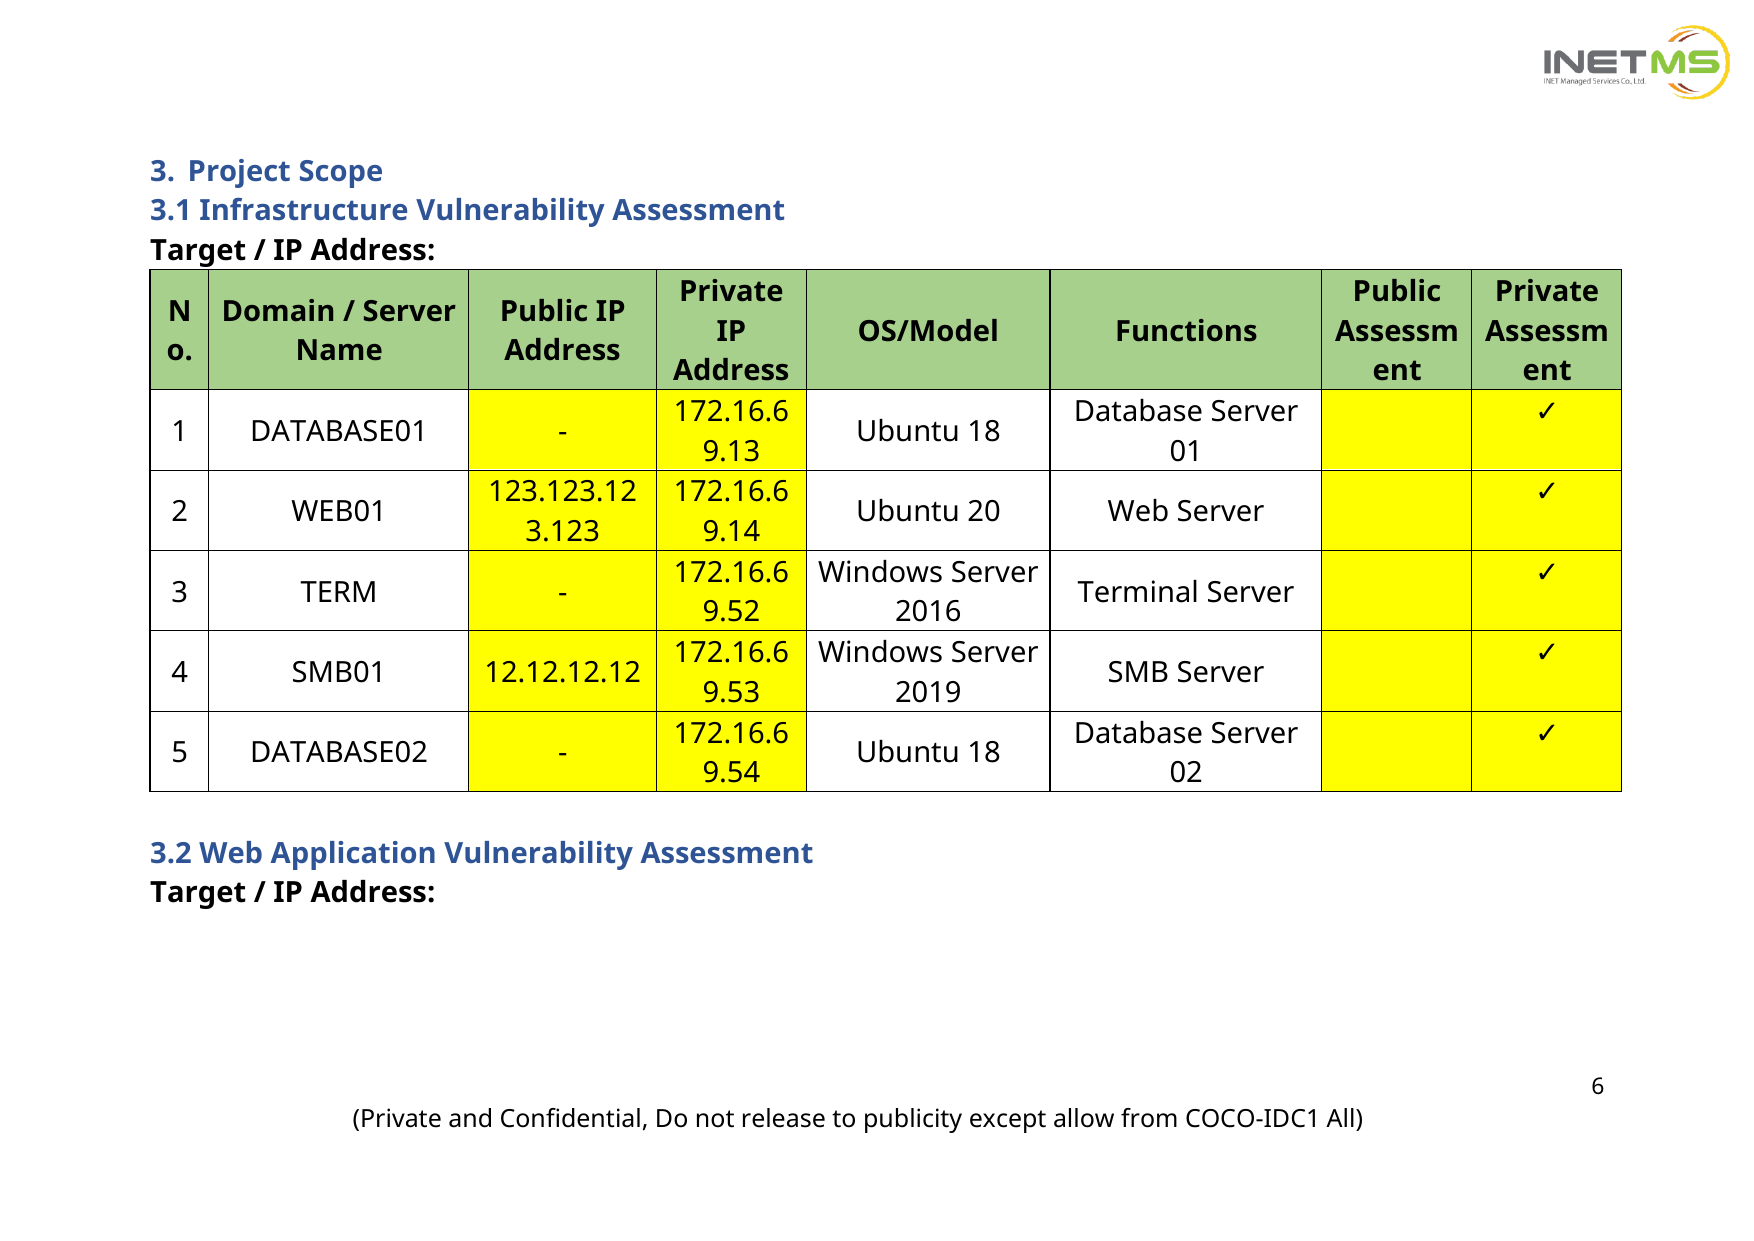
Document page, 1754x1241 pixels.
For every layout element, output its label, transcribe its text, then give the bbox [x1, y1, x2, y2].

table_cell Ubuntu 20 [807, 471, 1049, 550]
table_cell Terminal Server [1051, 551, 1321, 630]
table_cell DATABASE02 [209, 712, 468, 791]
table_cell TERM [209, 551, 468, 630]
table_cell 2 [151, 471, 208, 550]
table_cell [1472, 712, 1621, 791]
table_cell 4 [151, 631, 208, 711]
table_cell - [469, 712, 656, 791]
table_cell 172.16.69.13 [657, 390, 806, 469]
table_cell [1472, 631, 1621, 711]
picture [1534, 22, 1734, 107]
table_cell SMB01 [209, 631, 468, 711]
table_cell [1322, 712, 1471, 791]
table_cell [1472, 390, 1621, 469]
table_cell Database Server 02 [1051, 712, 1321, 791]
table_cell 12.12.12.12 [469, 631, 656, 711]
table_cell Ubuntu 18 [807, 390, 1049, 469]
text Target / IP Address: [150, 229, 1604, 269]
table_cell 5 [151, 712, 208, 791]
table_cell SMB Server [1051, 631, 1321, 711]
table_header Private Assessment [1472, 270, 1621, 389]
table_cell Windows Server 2016 [807, 551, 1049, 630]
table_header Public Assessment [1322, 270, 1471, 389]
table_cell [1322, 390, 1471, 469]
table_cell [1322, 551, 1471, 630]
table_cell 172.16.69.14 [657, 471, 806, 550]
table_cell [1322, 471, 1471, 550]
table_cell [1472, 471, 1621, 550]
table_header Public IP Address [469, 270, 656, 389]
table_cell 1 [151, 390, 208, 469]
table_cell Web Server [1051, 471, 1321, 550]
table_cell - [469, 551, 656, 630]
table_header Domain / Server Name [209, 270, 468, 389]
table_cell 172.16.69.54 [657, 712, 806, 791]
table_cell Ubuntu 18 [807, 712, 1049, 791]
table_header OS/Model [807, 270, 1049, 389]
table_cell 172.16.69.53 [657, 631, 806, 711]
table_cell Database Server 01 [1051, 390, 1321, 469]
table_cell 3 [151, 551, 208, 630]
table_cell 172.16.69.52 [657, 551, 806, 630]
table_cell Windows Server 2019 [807, 631, 1049, 711]
table_header No. [151, 270, 208, 389]
table_cell 123.123.123.123 [469, 471, 656, 550]
table_cell DATABASE01 [209, 390, 468, 469]
subtitle 3.1 Infrastructure Vulnerability Assessment [150, 190, 1604, 229]
text Target / IP Address: [150, 872, 1604, 911]
subtitle 3.2 Web Application Vulnerability Assessment [150, 832, 1604, 872]
table_cell [1472, 551, 1621, 630]
table_cell - [469, 390, 656, 469]
table_header Functions [1051, 270, 1321, 389]
table_header Private IP Address [657, 270, 806, 389]
subtitle Project Scope [150, 150, 1604, 190]
table_cell [1322, 631, 1471, 711]
table_cell WEB01 [209, 471, 468, 550]
